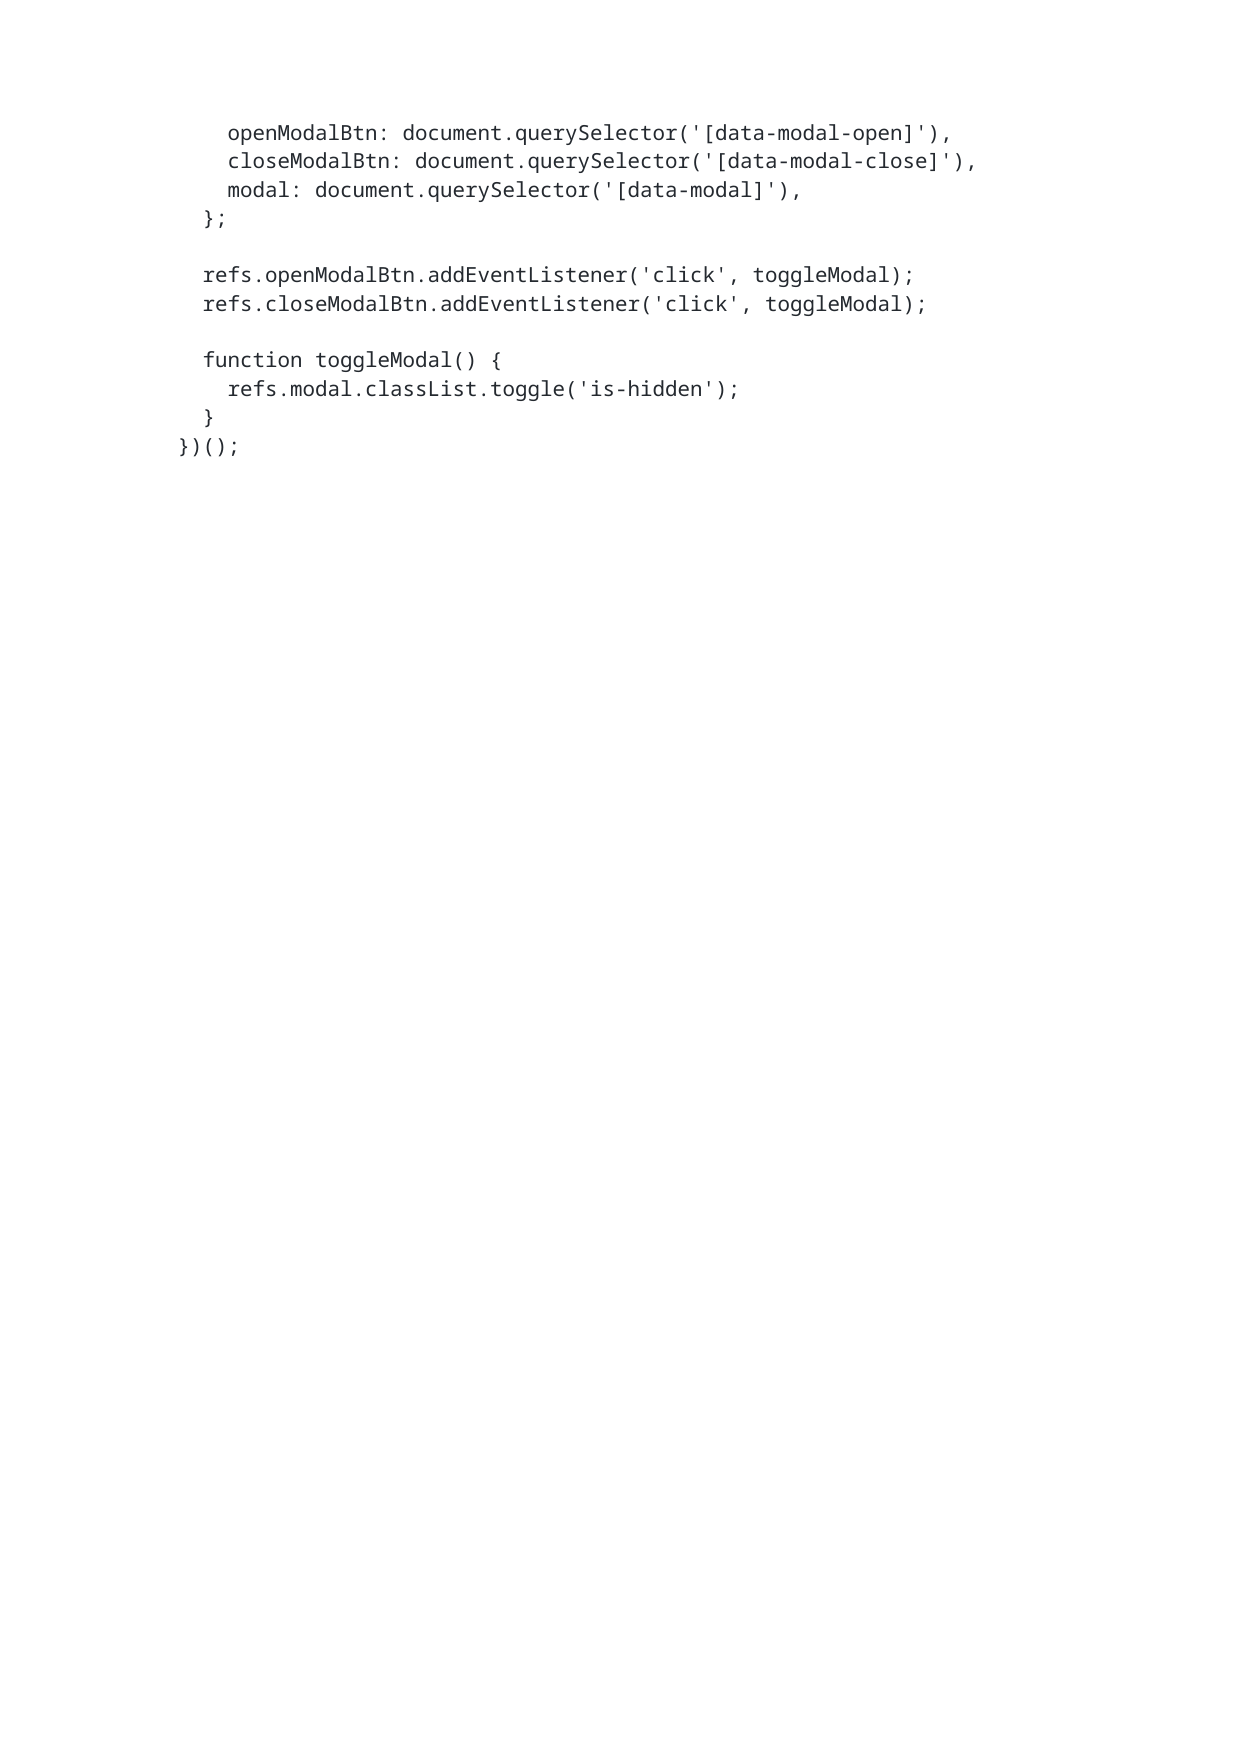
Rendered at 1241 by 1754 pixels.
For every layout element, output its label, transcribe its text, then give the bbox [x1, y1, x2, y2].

text openModalBtn: document.querySelector('[data-modal-open]'), [177, 118, 1152, 147]
text refs.openModalBtn.addEventListener('click', toggleModal); [177, 260, 1152, 289]
text modal: document.querySelector('[data-modal]'), [177, 175, 1152, 203]
text } [177, 402, 1152, 431]
text })(); [177, 431, 1152, 459]
text closeModalBtn: document.querySelector('[data-modal-close]'), [177, 147, 1152, 175]
text function toggleModal() { [177, 346, 1152, 374]
text refs.closeModalBtn.addEventListener('click', toggleModal); [177, 289, 1152, 317]
text }; [177, 203, 1152, 232]
text refs.modal.classList.toggle('is-hidden'); [177, 374, 1152, 402]
